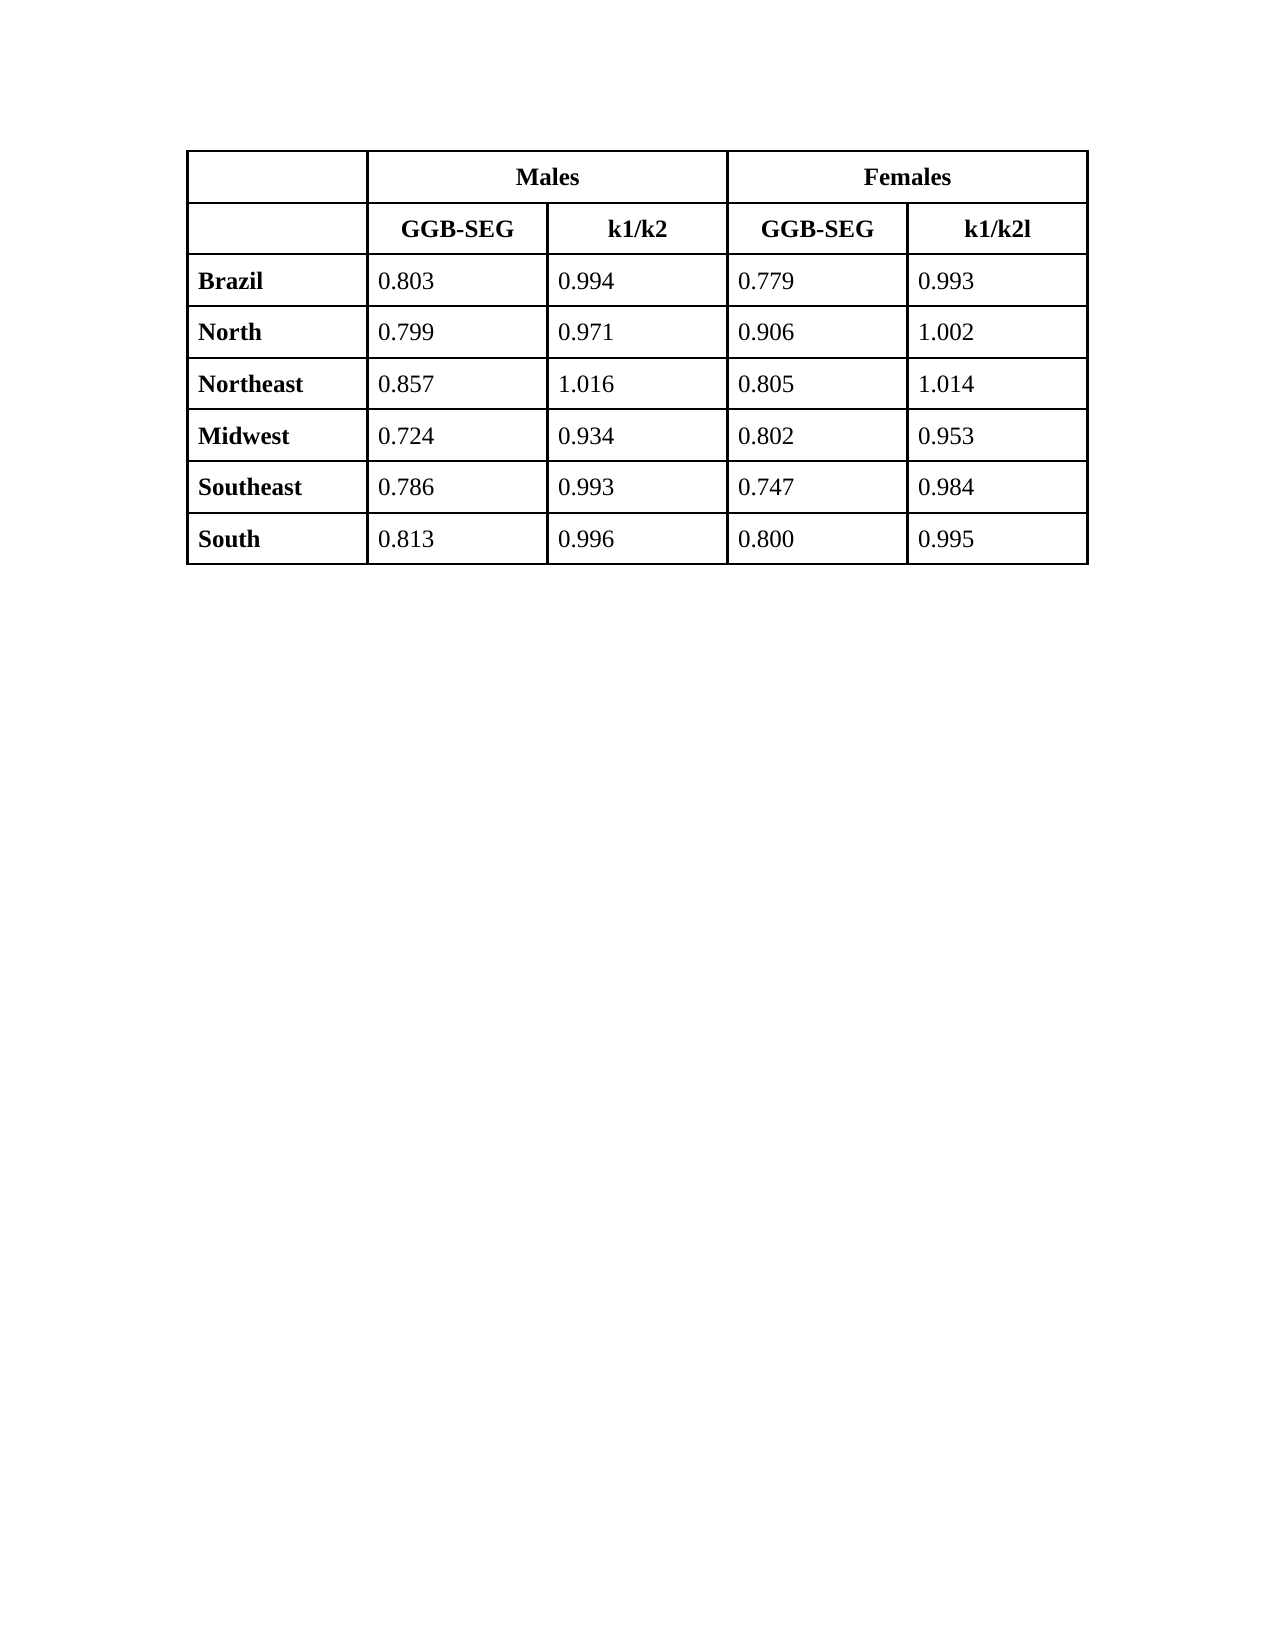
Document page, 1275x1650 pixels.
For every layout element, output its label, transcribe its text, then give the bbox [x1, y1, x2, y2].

table_cell GGB-SEG [369, 204, 546, 253]
table_cell 0.995 [909, 514, 1086, 563]
table_header Females [729, 152, 1086, 202]
table_cell 0.993 [909, 255, 1086, 305]
table_cell 0.803 [369, 255, 546, 305]
table_cell 1.002 [909, 307, 1086, 357]
table_cell 1.016 [549, 359, 726, 408]
table_cell Midwest [189, 410, 366, 460]
table_cell k1/k2l [909, 204, 1086, 253]
table_cell 0.971 [549, 307, 726, 357]
table_cell 0.805 [729, 359, 906, 408]
table_cell 0.779 [729, 255, 906, 305]
table_cell 0.857 [369, 359, 546, 408]
table_cell 0.786 [369, 462, 546, 512]
table_cell 0.994 [549, 255, 726, 305]
table_cell 0.800 [729, 514, 906, 563]
table_cell 0.934 [549, 410, 726, 460]
table_cell South [189, 514, 366, 563]
table_cell k1/k2 [549, 204, 726, 253]
table_cell [189, 204, 366, 253]
table_cell GGB-SEG [729, 204, 906, 253]
table_cell 0.802 [729, 410, 906, 460]
table_cell 0.984 [909, 462, 1086, 512]
table_cell 0.799 [369, 307, 546, 357]
table_cell 0.813 [369, 514, 546, 563]
table_cell 0.996 [549, 514, 726, 563]
table_cell Brazil [189, 255, 366, 305]
table_cell 1.014 [909, 359, 1086, 408]
table_cell 0.953 [909, 410, 1086, 460]
table_cell Southeast [189, 462, 366, 512]
table_cell 0.747 [729, 462, 906, 512]
table_cell Northeast [189, 359, 366, 408]
table_cell 0.724 [369, 410, 546, 460]
table_cell 0.906 [729, 307, 906, 357]
table_header [189, 152, 366, 202]
table_cell North [189, 307, 366, 357]
table_header Males [369, 152, 726, 202]
table_cell 0.993 [549, 462, 726, 512]
